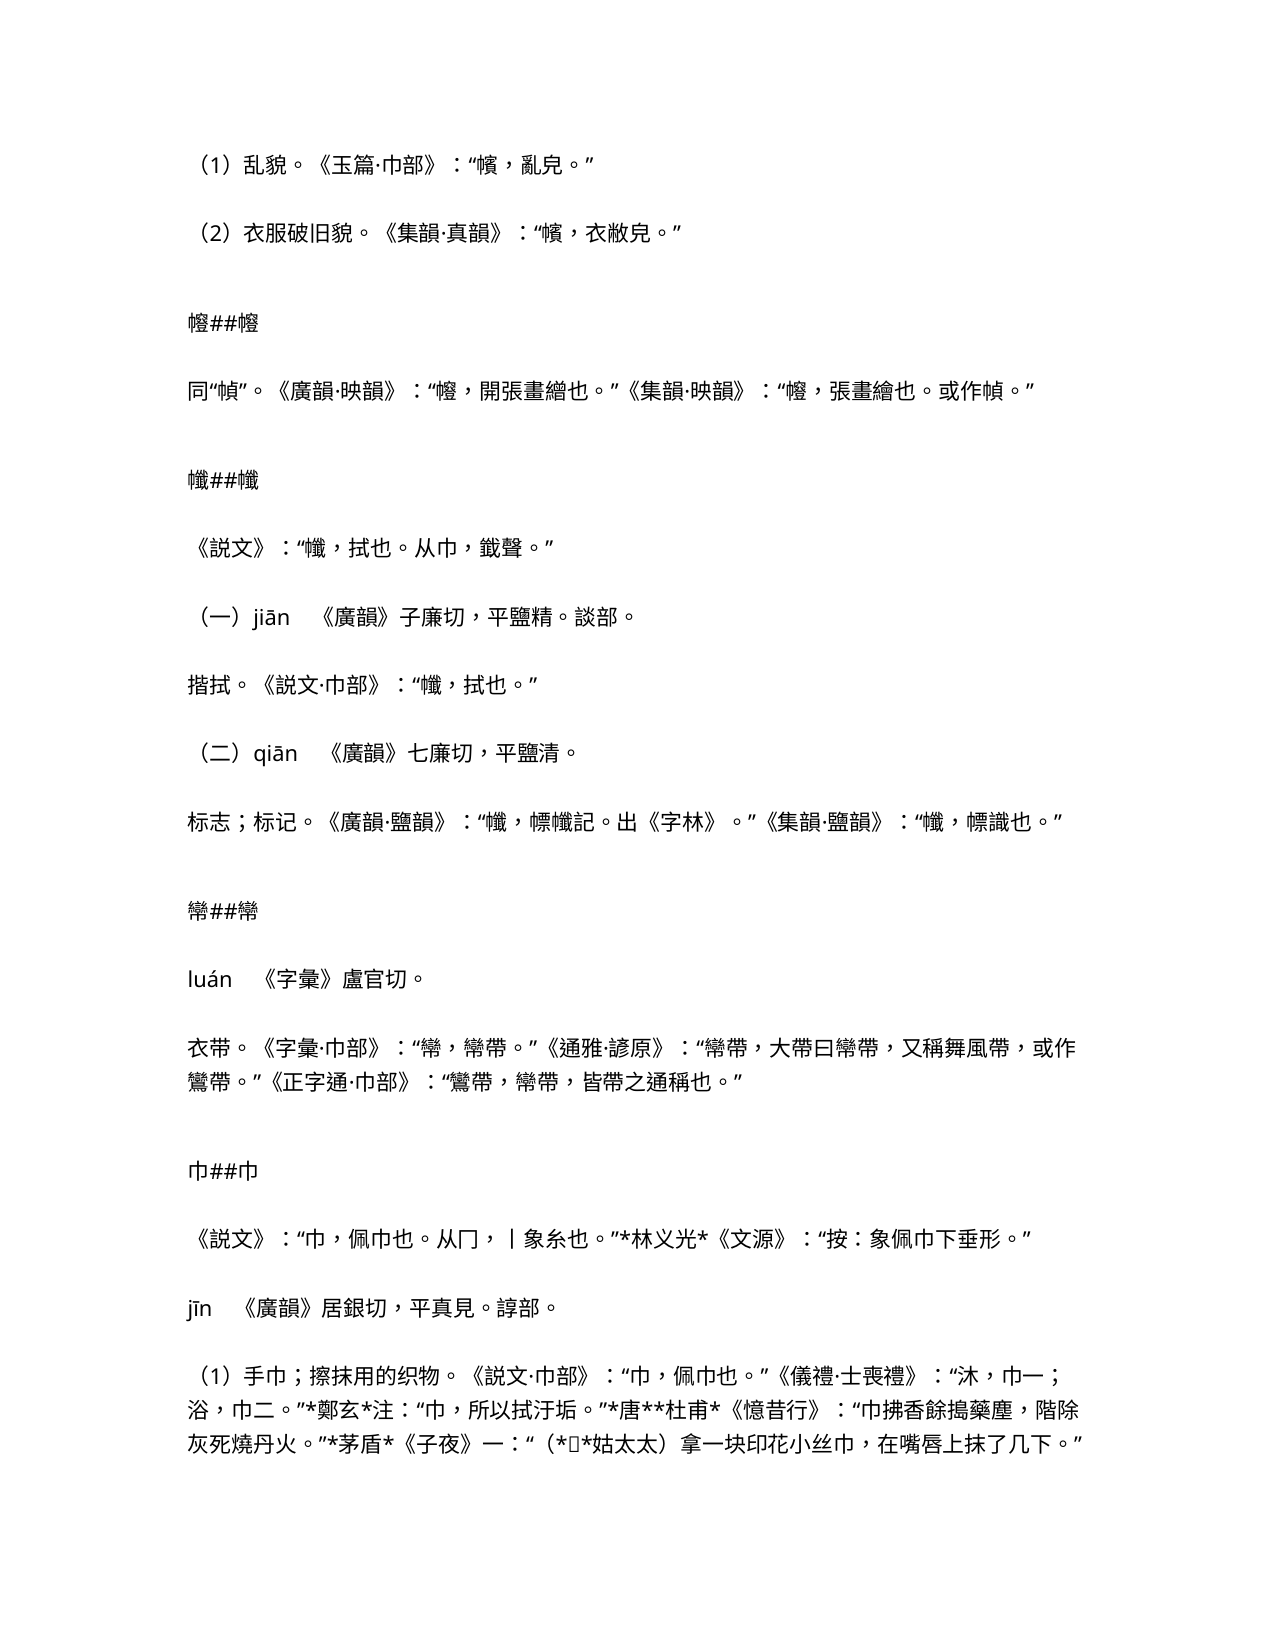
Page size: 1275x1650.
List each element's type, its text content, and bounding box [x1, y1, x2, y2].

text 㡩##㡩 luán 《字彙》盧官切。 衣带。《字彙·巾部》：“㡩，㡩帶。”《通雅·諺原》：“㡩帶，大帶曰㡩帶，又稱舞風帶，或作鸞帶。”《正字通·巾部》：“鸞帶，㡩帶，皆帶之通稱也。” [187, 896, 1087, 1131]
text 㡨##㡨 《説文》：“㡨，拭也。从巾，韱聲。” （一）jiān 《廣韻》子廉切，平鹽精。談部。 揩拭。《説文·巾部》：“㡨，拭也。” （二）qiān 《廣韻》七廉切，平鹽清。 标志；标记。《廣韻·鹽韻》：“㡨，幖㡨記。出《字林》。”《集韻·鹽韻》：“㡨，幖識也。” [187, 465, 1087, 871]
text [187, 1156, 1087, 1493]
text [187, 150, 1087, 282]
text 㡧##㡧 同“幀”。《廣韻·映韻》：“㡧，開張畫繒也。”《集韻·映韻》：“㡧，張畫繪也。或作幀。” [187, 307, 1087, 440]
